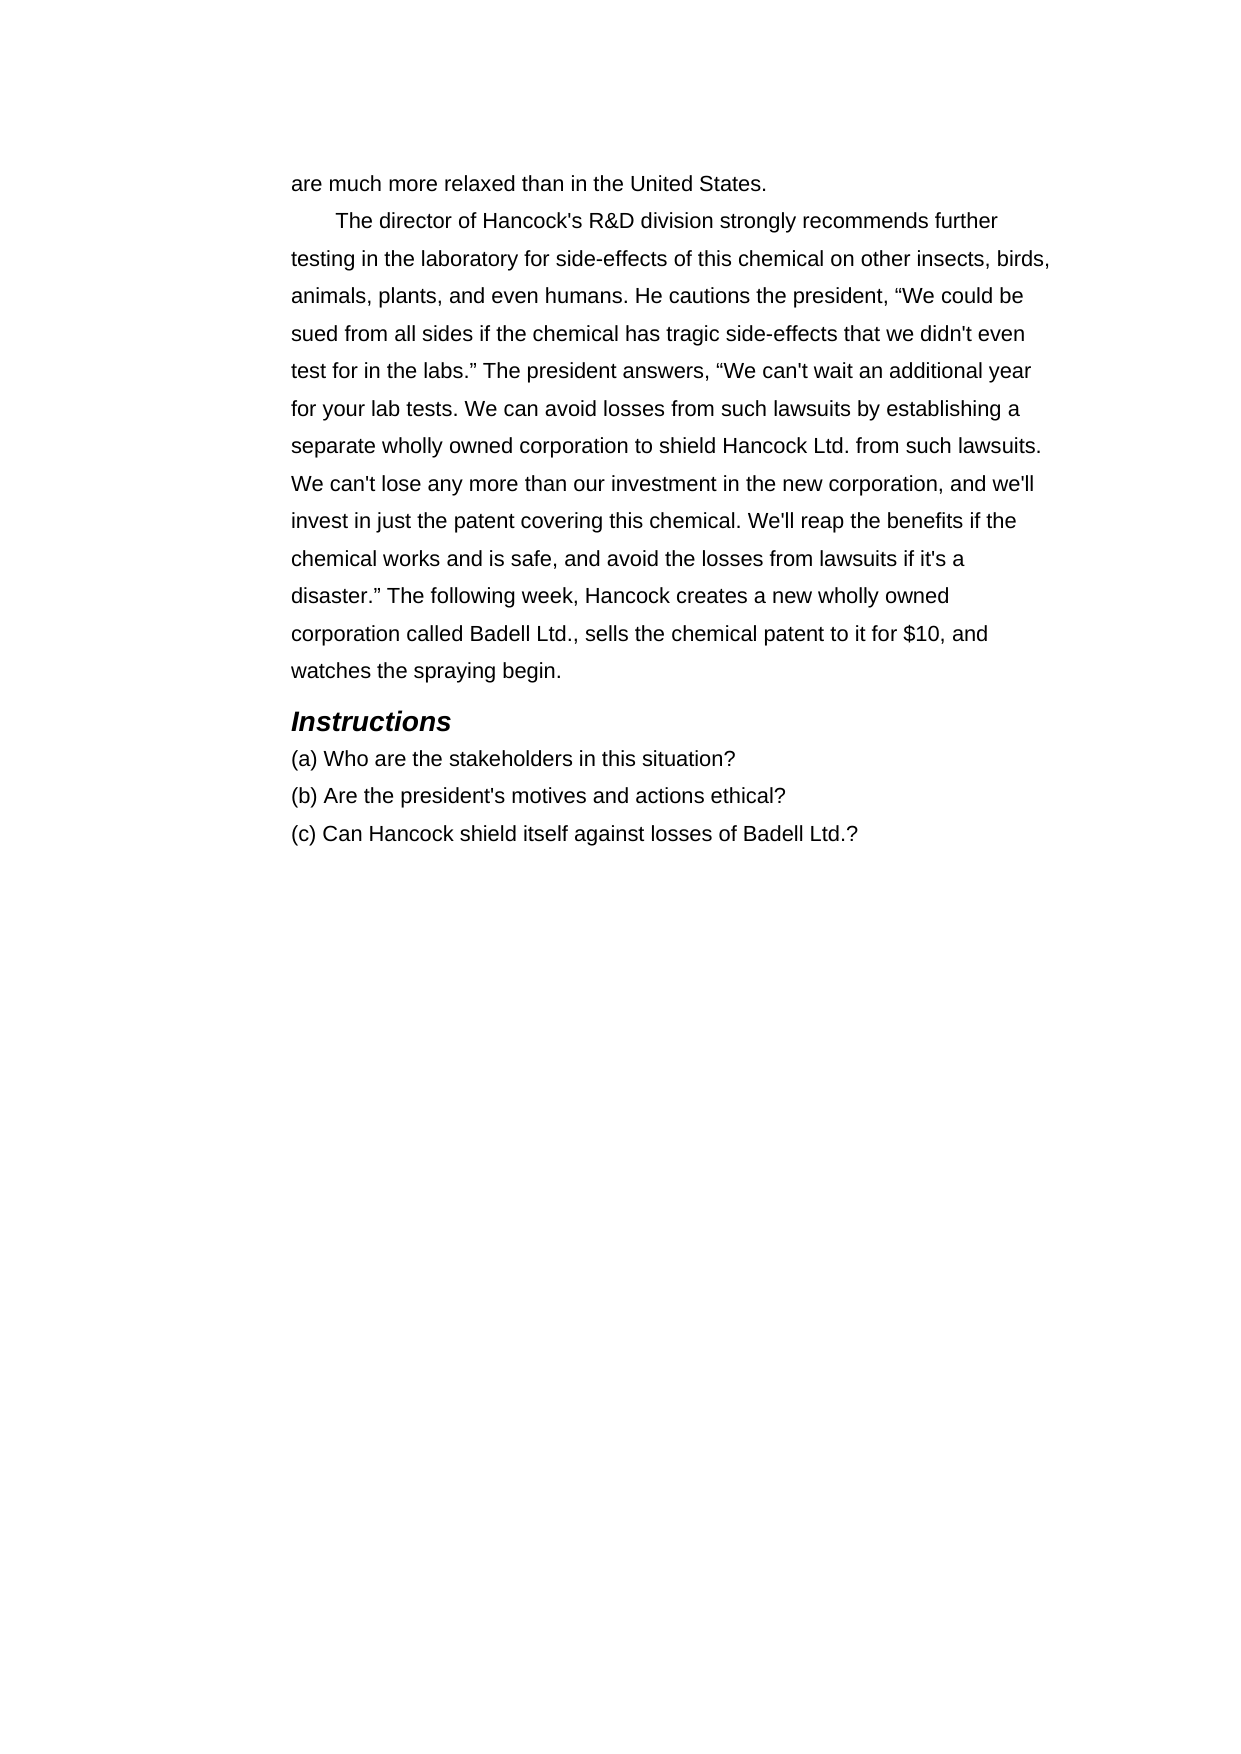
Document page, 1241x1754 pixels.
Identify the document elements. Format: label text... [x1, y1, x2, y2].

text (b) Are the president's motives and actions ethical? [291, 777, 1053, 814]
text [291, 164, 1053, 202]
text (c) Can Hancock shield itself against losses of Badell Ltd.? [291, 814, 1053, 852]
text The director of Hancock's R&D division strongly recommends further testing in the laboratory for side-effects of this chemical on other insects, birds, animals, plants, and even humans. He cautions the president, “We could be sued from all sides if the chemical has tragic side-effects that we didn't even test for in the labs.” The president answers, “We can't wait an additional year [291, 202, 1053, 389]
text for your lab tests. We can avoid losses from such lawsuits by establishing a separate wholly owned corporation to shield Hancock Ltd. from such lawsuits. We can't lose any more than our investment in the new corporation, and we'll invest in just the patent covering this chemical. We'll reap the benefits if the chemical works and is safe, and avoid the losses from lawsuits if it's a disaster.” The following week, Hancock creates a new wholly owned corporation called Badell Ltd., sells the chemical patent to it for $10, and watches the spraying begin. [291, 389, 1053, 689]
text Instructions [291, 702, 1053, 739]
text (a) Who are the stakeholders in this situation? [291, 739, 1053, 777]
